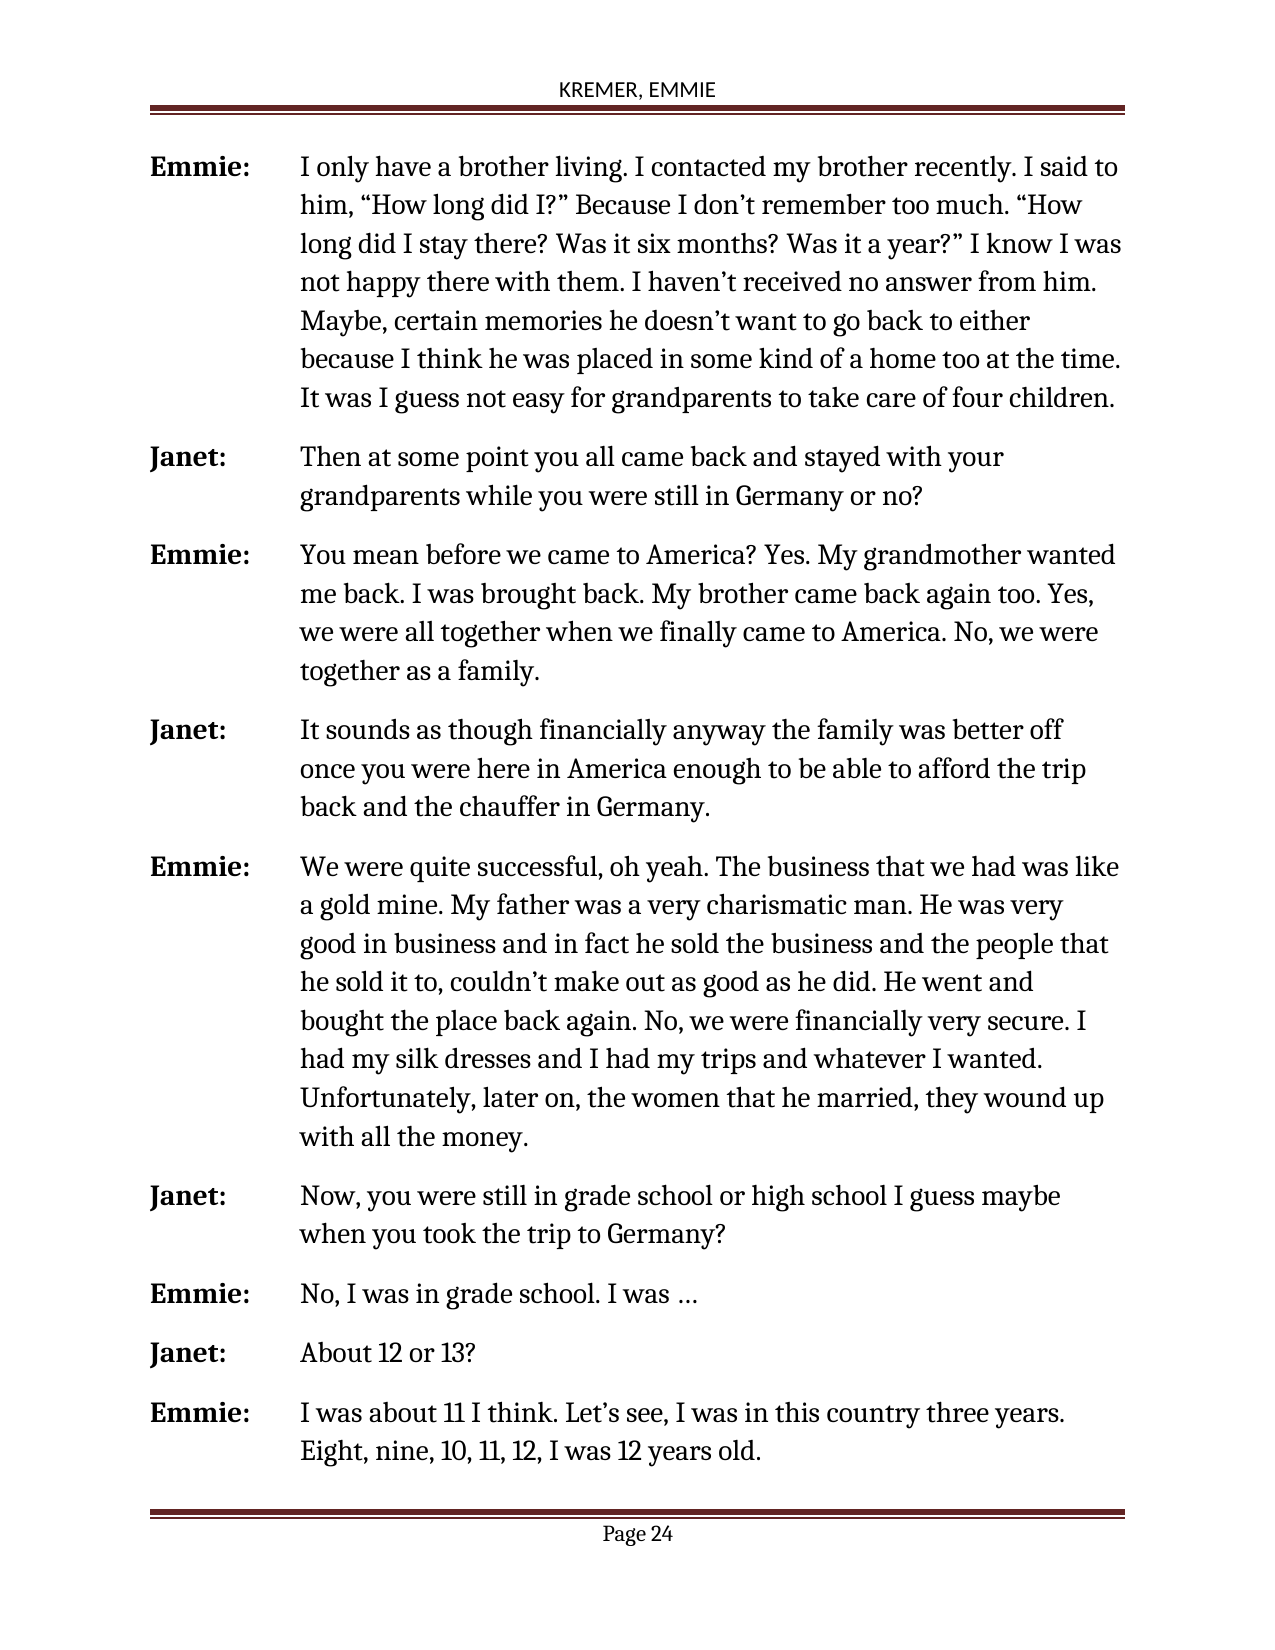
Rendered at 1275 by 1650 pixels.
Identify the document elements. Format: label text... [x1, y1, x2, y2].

text Janet: It sounds as though financially anyway the family was better off once you were here in America enough to be able to afford the trip back and the chauffer in Germany. [150, 713, 1125, 824]
text Janet: Now, you were still in grade school or high school I guess maybe when you took the trip to Germany? [150, 1179, 1125, 1251]
text Janet: About 12 or 13? [150, 1336, 1125, 1370]
text Emmie: I only have a brother living. I contacted my brother recently. I said to him, “How long did I?” Because I don’t remember too much. “How long did I stay there? Was it six months? Was it a year?” I know I was not happy there with them. I haven’t received no answer from him. Maybe, certain memories he doesn’t want to go back to either because I think he was placed in some kind of a home too at the time. It was I guess not easy for grandparents to take care of four children. [150, 150, 1125, 415]
text Janet: Then at some point you all came back and stayed with your grandparents while you were still in Germany or no? [150, 441, 1125, 513]
text Emmie: No, I was in grade school. I was … [150, 1277, 1125, 1311]
text Emmie: I was about 11 I think. Let’s see, I was in this country three years. Eight, nine, 10, 11, 12, I was 12 years old. [150, 1396, 1125, 1468]
text Emmie: You mean before we came to America? Yes. My grandmother wanted me back. I was brought back. My brother came back again too. Yes, we were all together when we finally came to America. No, we were together as a family. [150, 538, 1125, 688]
text Emmie: We were quite successful, oh yeah. The business that we had was like a gold mine. My father was a very charismatic man. He was very good in business and in fact he sold the business and the people that he sold it to, couldn’t make out as good as he did. He went and bought the place back again. No, we were financially very secure. I had my silk dresses and I had my trips and whatever I wanted. Unfortunately, later on, the women that he married, they wound up with all the money. [150, 850, 1125, 1153]
